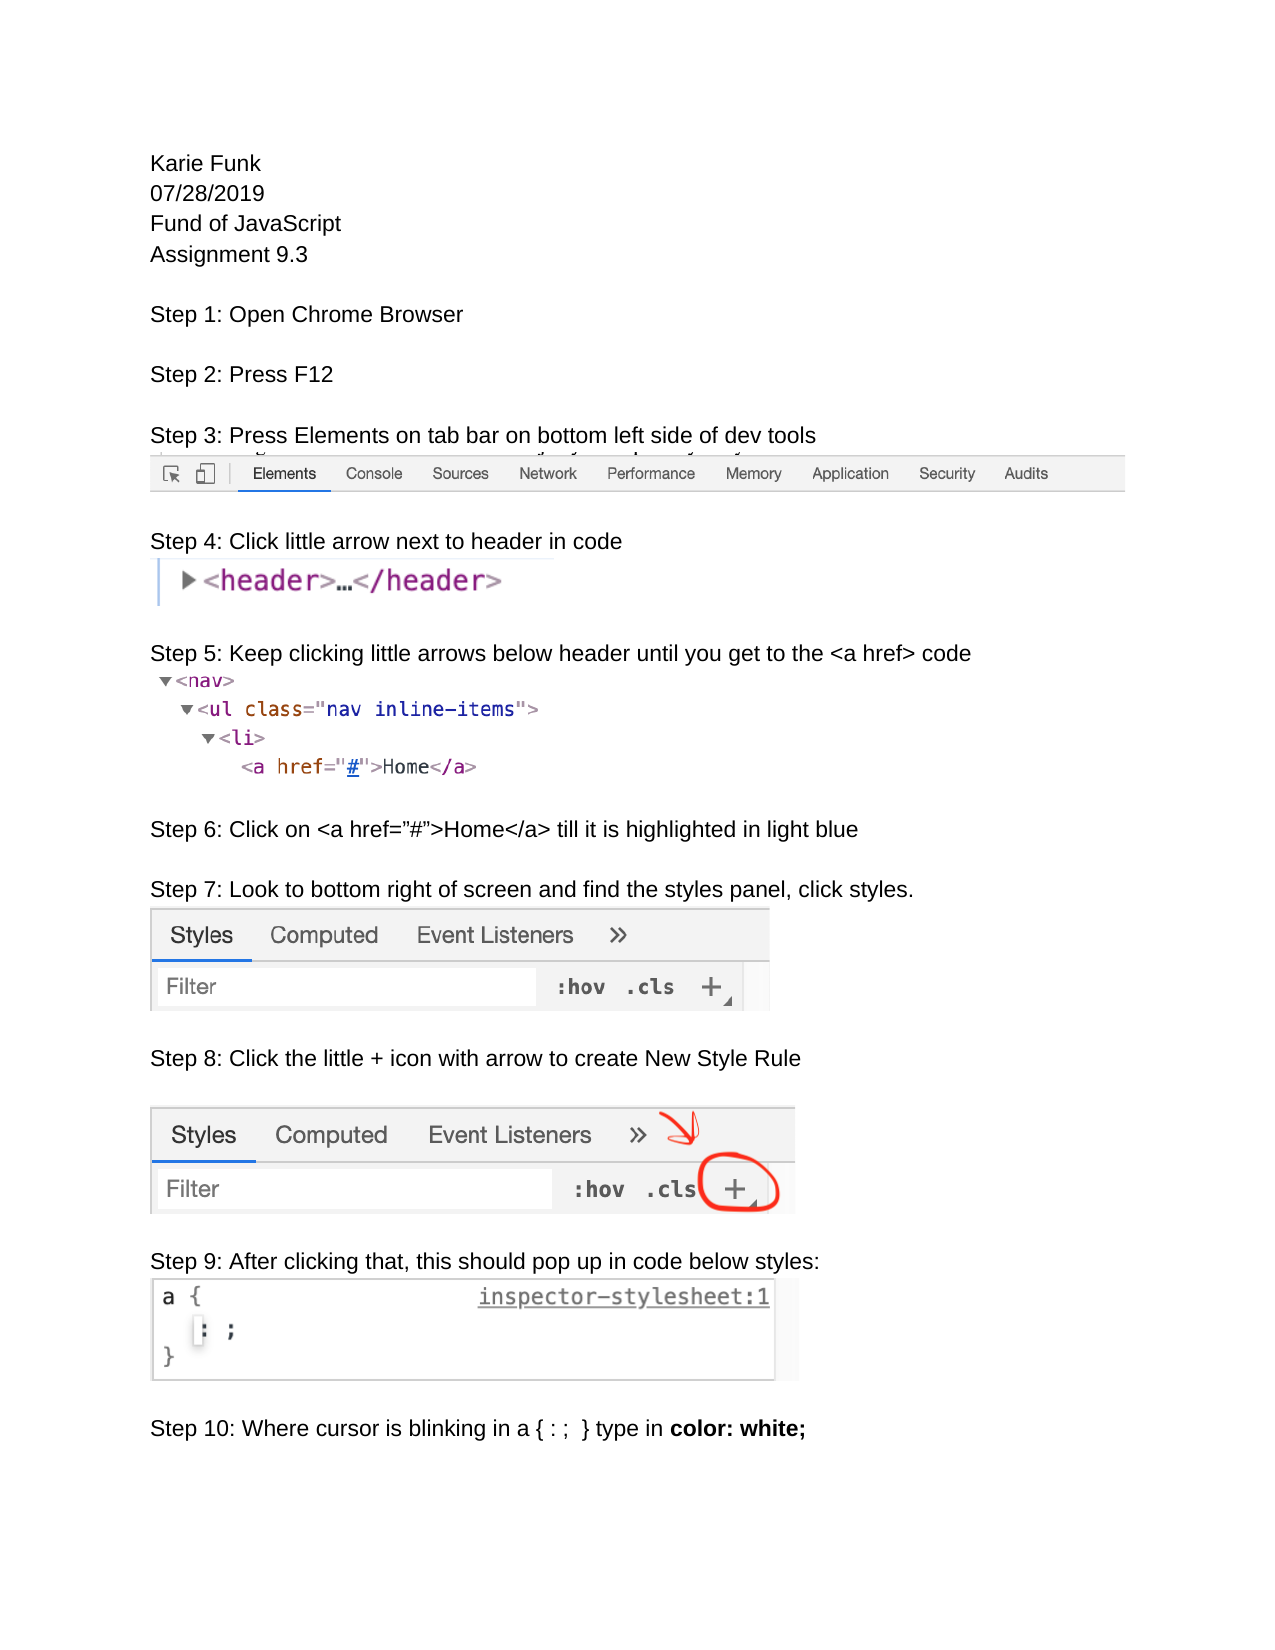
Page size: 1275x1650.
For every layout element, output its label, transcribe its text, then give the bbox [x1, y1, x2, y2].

text Step 4: Click little arrow next to header in code [150, 528, 1125, 554]
text Step 6: Click on <a href=”#”>Home</a> till it is highlighted in light blue [150, 816, 1125, 842]
text Step 9: After clicking that, this should pop up in code below styles: [150, 1248, 1125, 1274]
text Step 3: Press Elements on tab bar on bottom left side of dev tools [150, 422, 1125, 448]
picture [150, 558, 554, 606]
picture [150, 1105, 796, 1214]
picture [150, 670, 586, 782]
text Karie Funk [150, 150, 1125, 176]
text Assignment 9.3 [150, 241, 1125, 267]
text Step 7: Look to bottom right of screen and find the styles panel, click styles. [150, 876, 1125, 903]
picture [150, 906, 770, 1011]
text Step 5: Keep clicking little arrows below header until you get to the <a href> code [150, 640, 1125, 666]
text Step 1: Open Chrome Browser [150, 301, 1125, 327]
text 07/28/2019 [150, 180, 1125, 207]
text Step 10: Where cursor is blinking in a { : ; } type in color: white; [150, 1415, 1125, 1441]
text Step 8: Click the little + icon with arrow to create New Style Rule [150, 1045, 1125, 1071]
text Fund of JavaScript [150, 210, 1125, 237]
text Step 2: Press F12 [150, 361, 1125, 388]
picture [150, 1278, 800, 1381]
picture [150, 452, 1125, 494]
